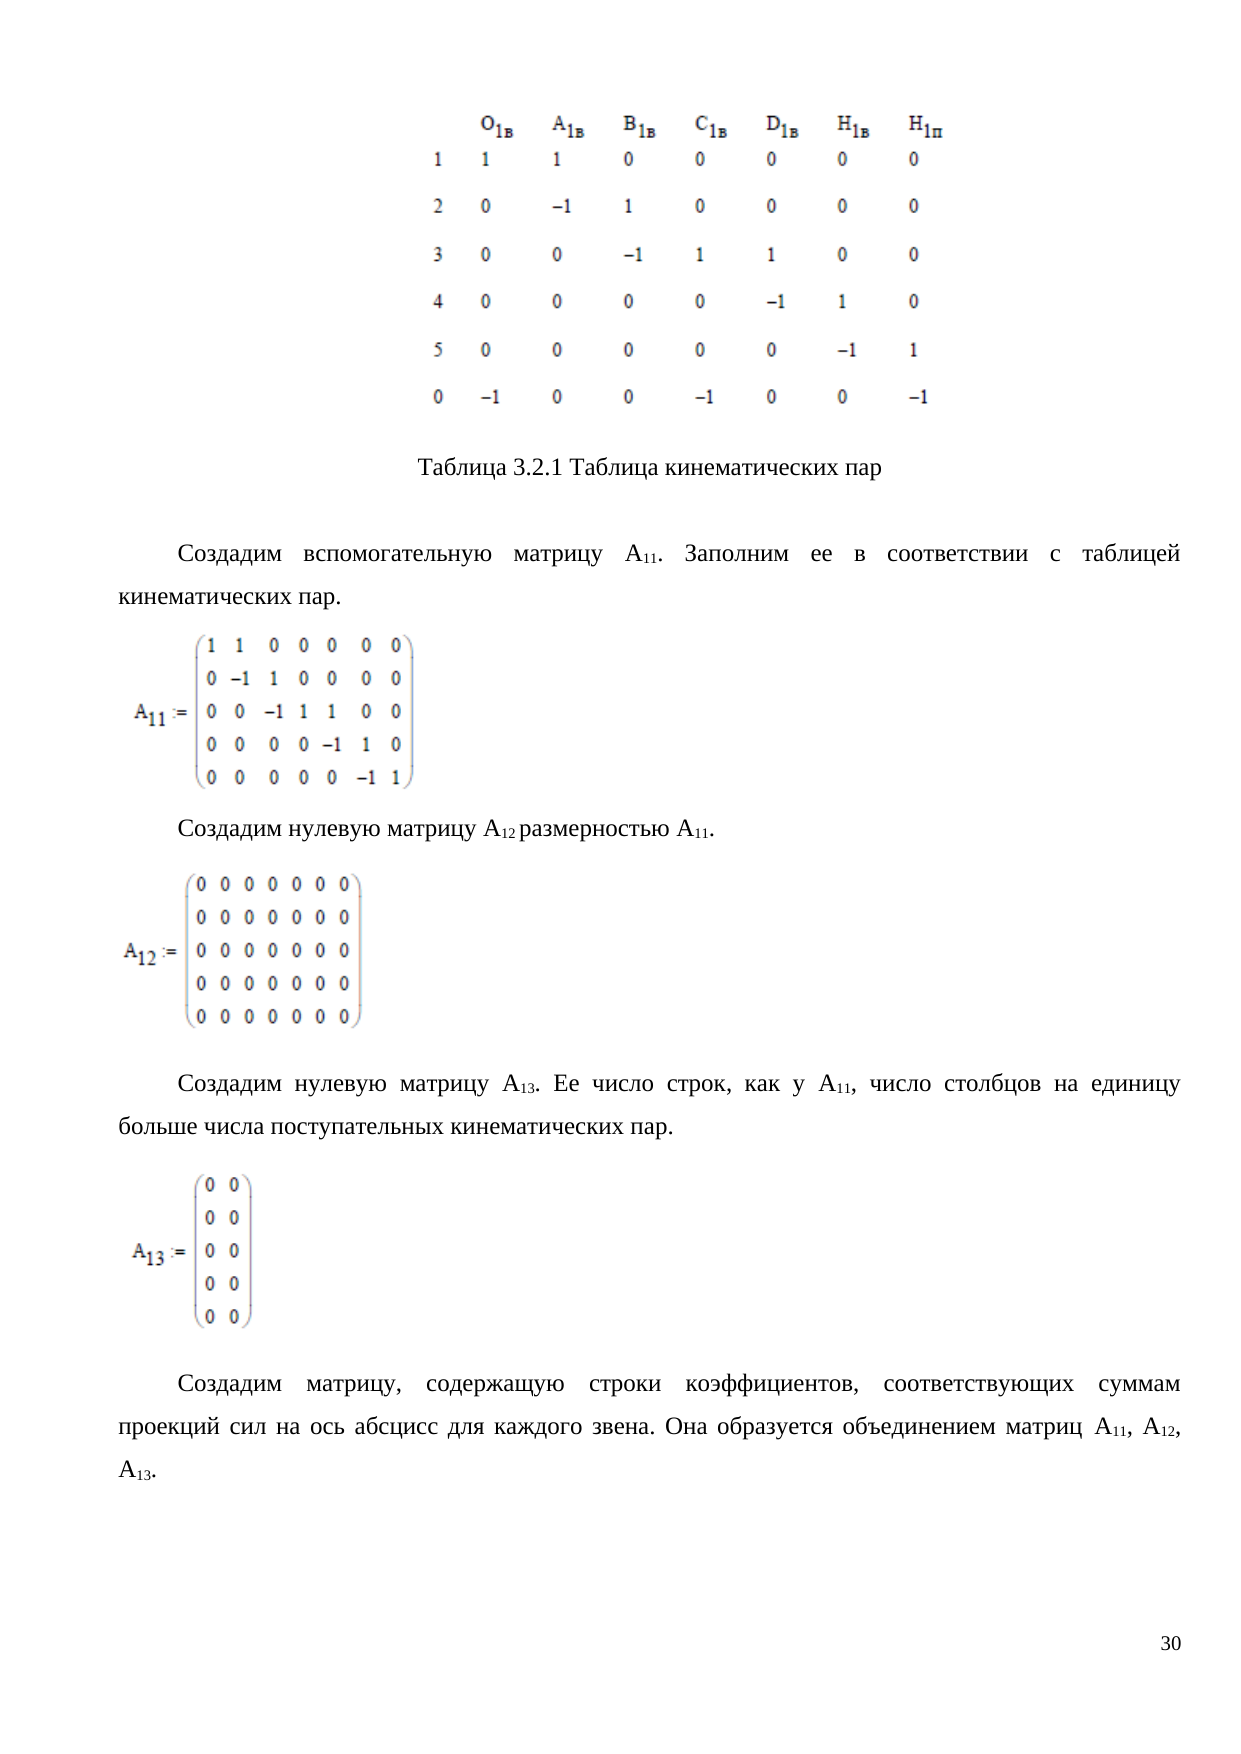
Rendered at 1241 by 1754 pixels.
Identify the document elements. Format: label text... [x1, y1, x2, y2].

text Создадим матрицу, содержащую строки коэффициентов, соответствующих суммам проекций сил на ось абсцисс для каждого звена. Она образуется объединением матриц A11, A12, A13. [118, 1368, 1181, 1483]
text Создадим нулевую матрицу A13. Ее число строк, как у A11, число столбцов на единицу больше числа поступательных кинематических пар. [118, 1068, 1181, 1140]
picture [118, 856, 381, 1052]
text Таблица 3.2.1 Таблица кинематических пар [118, 452, 1181, 481]
picture [118, 1154, 279, 1352]
picture [118, 624, 426, 797]
text Создадим нулевую матрицу A12 размерностью A11. [118, 813, 1181, 842]
picture [414, 102, 960, 435]
text Создадим вспомогательную матрицу A11. Заполним ее в соответствии с таблицей кинематических пар. [118, 538, 1181, 610]
